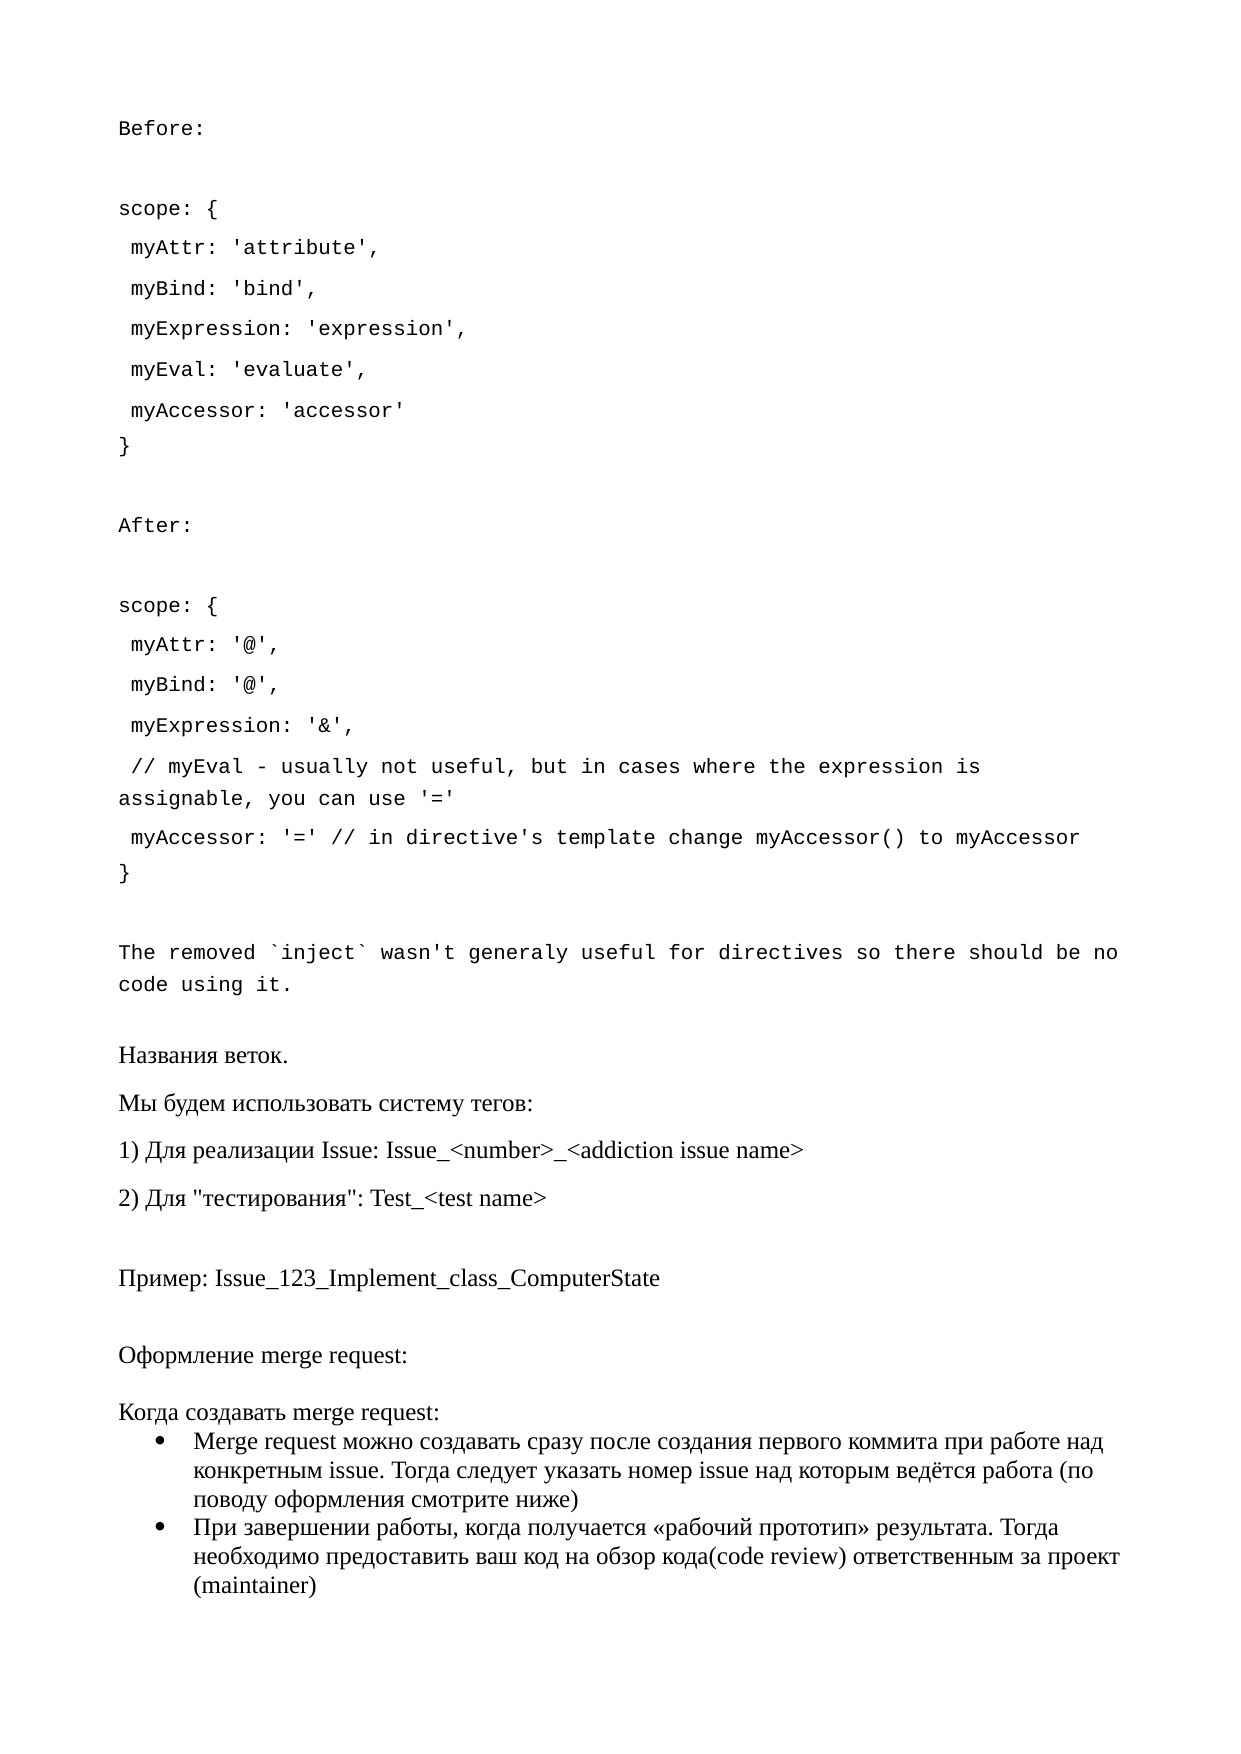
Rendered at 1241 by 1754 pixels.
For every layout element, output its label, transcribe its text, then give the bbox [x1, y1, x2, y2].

text After: [118, 515, 1122, 538]
text The removed `inject` wasn't generaly useful for directives so there should be no code using it. [118, 942, 1122, 998]
text myAttr: 'attribute', [118, 231, 1122, 261]
text myAccessor: '=' // in directive's template change myAccessor() to myAccessor [118, 821, 1122, 851]
text 2) Для "тестирования": Test_<test name> [118, 1183, 1122, 1245]
text myBind: '@', [118, 668, 1122, 698]
text Пример: Issue_123_Implement_class_ComputerState [118, 1263, 1122, 1292]
text } [118, 862, 1122, 885]
text // myEval - usually not useful, but in cases where the expression is assignable, you can use '=' [118, 750, 1122, 812]
text scope: { [118, 198, 1122, 222]
text Before: [118, 118, 1122, 142]
list Merge request можно создавать сразу после создания первого коммита при работе над конкретным issue. Тогда следует указать номер issue над которым ведётся работа (по поводу оформления смотрите ниже) [156, 1426, 1122, 1512]
text 1) Для реализации Issue: Issue_<number>_<addiction issue name> [118, 1135, 1122, 1164]
text myExpression: 'expression', [118, 312, 1122, 342]
text myAttr: '@', [118, 628, 1122, 657]
text } [118, 434, 1122, 458]
text myExpression: '&', [118, 709, 1122, 739]
text myAccessor: 'accessor' [118, 394, 1122, 423]
text scope: { [118, 595, 1122, 619]
text myBind: 'bind', [118, 272, 1122, 301]
list При завершении работы, когда получается «рабочий прототип» результата. Тогда необходимо предоставить ваш код на обзор кода(code review) ответственным за проект (maintainer) [156, 1512, 1122, 1599]
text Названия веток. [118, 1007, 1122, 1069]
text myEval: 'evaluate', [118, 353, 1122, 383]
text Когда создавать merge request: [118, 1397, 1122, 1426]
text Мы будем использовать систему тегов: [118, 1088, 1122, 1116]
text Оформление merge request: [118, 1340, 1122, 1369]
